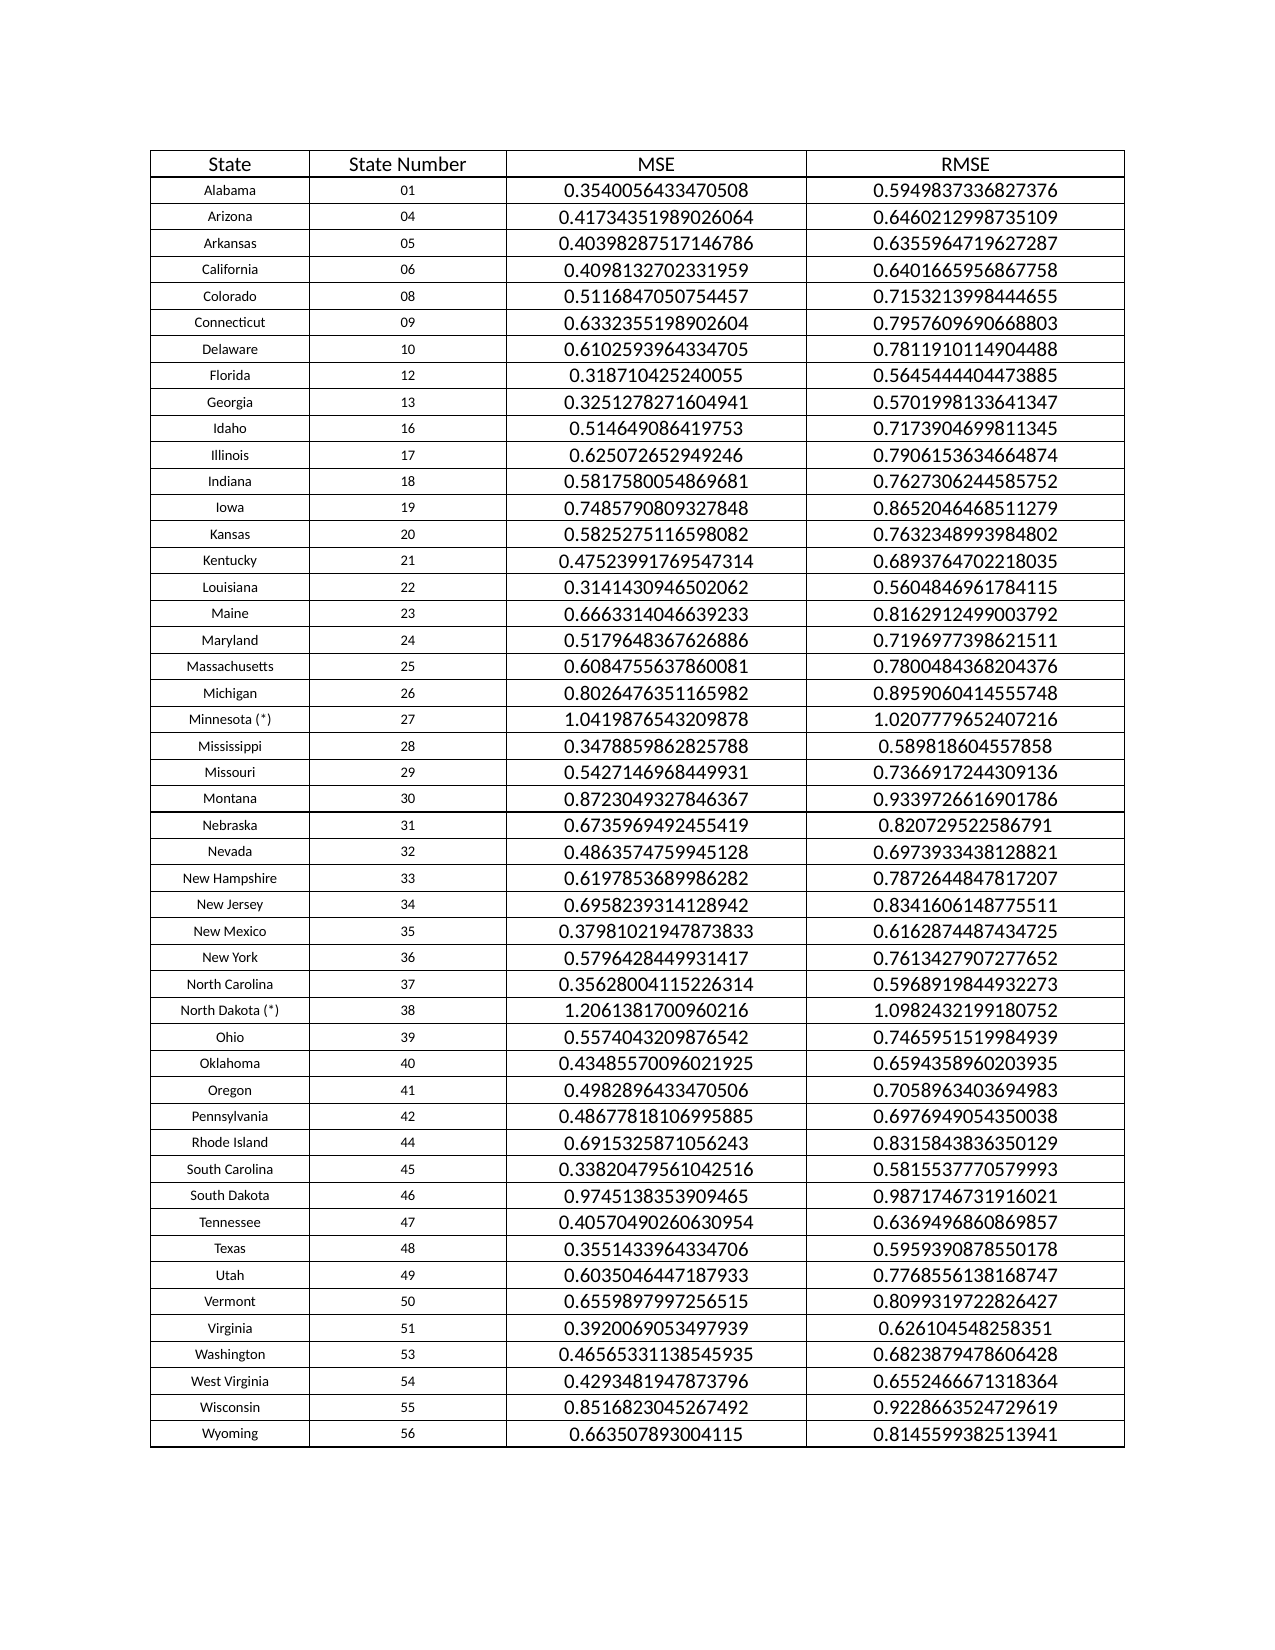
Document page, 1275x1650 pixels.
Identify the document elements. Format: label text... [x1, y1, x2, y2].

table_cell Rhode Island [151, 1130, 309, 1155]
table_cell 32 [310, 839, 506, 864]
table_cell 0.5427146968449931 [507, 760, 806, 785]
table_cell 0.8162912499003792 [807, 601, 1124, 626]
table_cell 35 [310, 918, 506, 944]
table_cell Oregon [151, 1077, 309, 1102]
table_cell 0.6735969492455419 [507, 813, 806, 838]
table_cell Arizona [151, 204, 309, 229]
table_cell 17 [310, 442, 506, 467]
table_cell 0.7613427907277652 [807, 945, 1124, 970]
table_cell 12 [310, 363, 506, 388]
table_cell 0.6594358960203935 [807, 1051, 1124, 1076]
table_cell 31 [310, 813, 506, 838]
table_cell 27 [310, 707, 506, 732]
table_cell 42 [310, 1104, 506, 1129]
table_cell Florida [151, 363, 309, 388]
table_cell 0.7058963403694983 [807, 1077, 1124, 1102]
table_cell North Dakota (*) [151, 998, 309, 1023]
table_cell 0.3920069053497939 [507, 1315, 806, 1341]
table_cell 0.8145599382513941 [807, 1421, 1124, 1446]
table_cell 0.4098132702331959 [507, 257, 806, 282]
table_cell Nevada [151, 839, 309, 864]
table_cell Kansas [151, 521, 309, 547]
table_cell 38 [310, 998, 506, 1023]
table_cell 0.7872644847817207 [807, 865, 1124, 891]
table_cell 0.7173904699811345 [807, 416, 1124, 441]
table_cell 0.5604846961784115 [807, 574, 1124, 600]
table_cell 0.7957609690668803 [807, 310, 1124, 335]
table_cell 0.5815537770579993 [807, 1156, 1124, 1182]
table_cell 0.5825275116598082 [507, 521, 806, 547]
table_cell 0.6035046447187933 [507, 1262, 806, 1288]
table_cell Washington [151, 1342, 309, 1367]
table_cell 0.8723049327846367 [507, 786, 806, 811]
table_cell 20 [310, 521, 506, 547]
table_cell Minnesota (*) [151, 707, 309, 732]
table_cell Ohio [151, 1024, 309, 1049]
table_cell New York [151, 945, 309, 970]
table_cell 08 [310, 283, 506, 309]
table_cell 40 [310, 1051, 506, 1076]
table_cell 0.7800484368204376 [807, 654, 1124, 679]
table_cell 53 [310, 1342, 506, 1367]
table_cell Tennessee [151, 1209, 309, 1235]
table_cell 1.2061381700960216 [507, 998, 806, 1023]
table_cell Pennsylvania [151, 1104, 309, 1129]
table_cell 24 [310, 627, 506, 653]
table_cell 0.7627306244585752 [807, 469, 1124, 494]
table_cell 0.5574043209876542 [507, 1024, 806, 1049]
table_cell 0.6973933438128821 [807, 839, 1124, 864]
table_cell 0.4293481947873796 [507, 1368, 806, 1393]
table_cell 0.33820479561042516 [507, 1156, 806, 1182]
table_cell 0.625072652949246 [507, 442, 806, 467]
table_cell Wyoming [151, 1421, 309, 1446]
table_cell 50 [310, 1289, 506, 1314]
table_cell 0.6355964719627287 [807, 230, 1124, 256]
table_cell North Carolina [151, 971, 309, 997]
table_cell 37 [310, 971, 506, 997]
table_cell 0.5968919844932273 [807, 971, 1124, 997]
table_cell 0.6369496860869857 [807, 1209, 1124, 1235]
table_cell 04 [310, 204, 506, 229]
table_cell 0.6976949054350038 [807, 1104, 1124, 1129]
table_cell 0.7906153634664874 [807, 442, 1124, 467]
table_cell Texas [151, 1236, 309, 1261]
table_cell 10 [310, 336, 506, 362]
table_cell 0.8959060414555748 [807, 680, 1124, 706]
table_cell 48 [310, 1236, 506, 1261]
table_cell 0.5796428449931417 [507, 945, 806, 970]
table_cell Iowa [151, 495, 309, 520]
table_cell Idaho [151, 416, 309, 441]
table_cell 0.37981021947873833 [507, 918, 806, 944]
table_cell 0.6084755637860081 [507, 654, 806, 679]
table_cell South Carolina [151, 1156, 309, 1182]
table_cell 25 [310, 654, 506, 679]
table_cell 0.6915325871056243 [507, 1130, 806, 1155]
table_cell 19 [310, 495, 506, 520]
table_cell 0.41734351989026064 [507, 204, 806, 229]
table_cell 0.8099319722826427 [807, 1289, 1124, 1314]
table_cell 21 [310, 548, 506, 573]
table_cell 0.663507893004115 [507, 1421, 806, 1446]
table_cell 0.3551433964334706 [507, 1236, 806, 1261]
table_cell 0.6559897997256515 [507, 1289, 806, 1314]
table_cell Michigan [151, 680, 309, 706]
table_cell 0.43485570096021925 [507, 1051, 806, 1076]
table_cell Colorado [151, 283, 309, 309]
table_cell Arkansas [151, 230, 309, 256]
table_cell 30 [310, 786, 506, 811]
table_cell 0.35628004115226314 [507, 971, 806, 997]
table_cell Alabama [151, 178, 309, 203]
table_cell 0.8341606148775511 [807, 892, 1124, 917]
table_cell 13 [310, 389, 506, 414]
table_cell California [151, 257, 309, 282]
table_cell Kentucky [151, 548, 309, 573]
table_cell Nebraska [151, 813, 309, 838]
table_cell Delaware [151, 336, 309, 362]
table_cell 0.4982896433470506 [507, 1077, 806, 1102]
table_cell West Virginia [151, 1368, 309, 1393]
table_cell Indiana [151, 469, 309, 494]
table_cell South Dakota [151, 1183, 309, 1208]
table_cell 0.6893764702218035 [807, 548, 1124, 573]
table_cell 0.514649086419753 [507, 416, 806, 441]
table_cell 0.8315843836350129 [807, 1130, 1124, 1155]
table_cell Utah [151, 1262, 309, 1288]
table_cell Illinois [151, 442, 309, 467]
table_cell 0.8652046468511279 [807, 495, 1124, 520]
table_cell 0.4863574759945128 [507, 839, 806, 864]
table_cell 0.5116847050754457 [507, 283, 806, 309]
table_cell 0.6102593964334705 [507, 336, 806, 362]
table_cell 0.6197853689986282 [507, 865, 806, 891]
table_cell 54 [310, 1368, 506, 1393]
table_cell 0.589818604557858 [807, 733, 1124, 758]
table_cell 09 [310, 310, 506, 335]
table_cell 0.318710425240055 [507, 363, 806, 388]
table_cell 0.6958239314128942 [507, 892, 806, 917]
table_cell 0.8026476351165982 [507, 680, 806, 706]
table_cell 45 [310, 1156, 506, 1182]
table_cell 26 [310, 680, 506, 706]
table_cell 0.47523991769547314 [507, 548, 806, 573]
table_cell 29 [310, 760, 506, 785]
table_cell 0.626104548258351 [807, 1315, 1124, 1341]
table_cell 0.48677818106995885 [507, 1104, 806, 1129]
table_cell 1.0419876543209878 [507, 707, 806, 732]
table_cell 0.5949837336827376 [807, 178, 1124, 203]
table_header MSE [507, 151, 806, 176]
table_cell 0.46565331138545935 [507, 1342, 806, 1367]
table_cell 0.7465951519984939 [807, 1024, 1124, 1049]
table_cell Connecticut [151, 310, 309, 335]
table_cell 39 [310, 1024, 506, 1049]
table_cell 46 [310, 1183, 506, 1208]
table_cell 34 [310, 892, 506, 917]
table_cell Mississippi [151, 733, 309, 758]
table_cell 05 [310, 230, 506, 256]
table_cell 0.9745138353909465 [507, 1183, 806, 1208]
table_cell 0.6552466671318364 [807, 1368, 1124, 1393]
table_cell 0.7196977398621511 [807, 627, 1124, 653]
table_cell 56 [310, 1421, 506, 1446]
table_cell 0.820729522586791 [807, 813, 1124, 838]
table_cell Oklahoma [151, 1051, 309, 1076]
table_cell 22 [310, 574, 506, 600]
table_cell 0.7811910114904488 [807, 336, 1124, 362]
table_cell Vermont [151, 1289, 309, 1314]
table_cell 01 [310, 178, 506, 203]
table_cell 0.9871746731916021 [807, 1183, 1124, 1208]
table_cell 44 [310, 1130, 506, 1155]
table_cell 16 [310, 416, 506, 441]
table_cell 0.7153213998444655 [807, 283, 1124, 309]
table_cell New Hampshire [151, 865, 309, 891]
table_cell 0.6663314046639233 [507, 601, 806, 626]
table_cell Georgia [151, 389, 309, 414]
table_cell 0.9339726616901786 [807, 786, 1124, 811]
table_cell Louisiana [151, 574, 309, 600]
table_cell 0.6460212998735109 [807, 204, 1124, 229]
table_cell 0.7485790809327848 [507, 495, 806, 520]
table_cell 33 [310, 865, 506, 891]
table_cell 0.6162874487434725 [807, 918, 1124, 944]
table_cell Maryland [151, 627, 309, 653]
table_cell Wisconsin [151, 1395, 309, 1420]
table_cell New Jersey [151, 892, 309, 917]
table_cell 0.5959390878550178 [807, 1236, 1124, 1261]
table_cell 0.6332355198902604 [507, 310, 806, 335]
table_cell 0.5817580054869681 [507, 469, 806, 494]
table_cell Maine [151, 601, 309, 626]
table_cell 1.0207779652407216 [807, 707, 1124, 732]
table_cell 55 [310, 1395, 506, 1420]
table_cell 0.40398287517146786 [507, 230, 806, 256]
table_cell Virginia [151, 1315, 309, 1341]
table_cell Montana [151, 786, 309, 811]
table_cell 1.0982432199180752 [807, 998, 1124, 1023]
table_cell 0.7366917244309136 [807, 760, 1124, 785]
table_cell 0.3251278271604941 [507, 389, 806, 414]
table_cell 18 [310, 469, 506, 494]
table_cell Missouri [151, 760, 309, 785]
table_cell 0.6823879478606428 [807, 1342, 1124, 1367]
table_cell Massachusetts [151, 654, 309, 679]
table_cell 36 [310, 945, 506, 970]
table_cell 0.5179648367626886 [507, 627, 806, 653]
table_cell 0.3540056433470508 [507, 178, 806, 203]
table_cell 23 [310, 601, 506, 626]
table_cell 0.5645444404473885 [807, 363, 1124, 388]
table_cell 47 [310, 1209, 506, 1235]
table_cell 0.40570490260630954 [507, 1209, 806, 1235]
table_cell 0.5701998133641347 [807, 389, 1124, 414]
table_cell 49 [310, 1262, 506, 1288]
table_cell 0.3478859862825788 [507, 733, 806, 758]
table_cell 0.6401665956867758 [807, 257, 1124, 282]
table_cell 0.7632348993984802 [807, 521, 1124, 547]
table_cell 0.9228663524729619 [807, 1395, 1124, 1420]
table_cell 0.7768556138168747 [807, 1262, 1124, 1288]
table_cell 0.3141430946502062 [507, 574, 806, 600]
table_cell 51 [310, 1315, 506, 1341]
table_header State [151, 151, 309, 176]
table_header State Number [310, 151, 506, 176]
table_cell 41 [310, 1077, 506, 1102]
table_cell 06 [310, 257, 506, 282]
table_cell New Mexico [151, 918, 309, 944]
table_cell 28 [310, 733, 506, 758]
table_header RMSE [807, 151, 1124, 176]
table_cell 0.8516823045267492 [507, 1395, 806, 1420]
